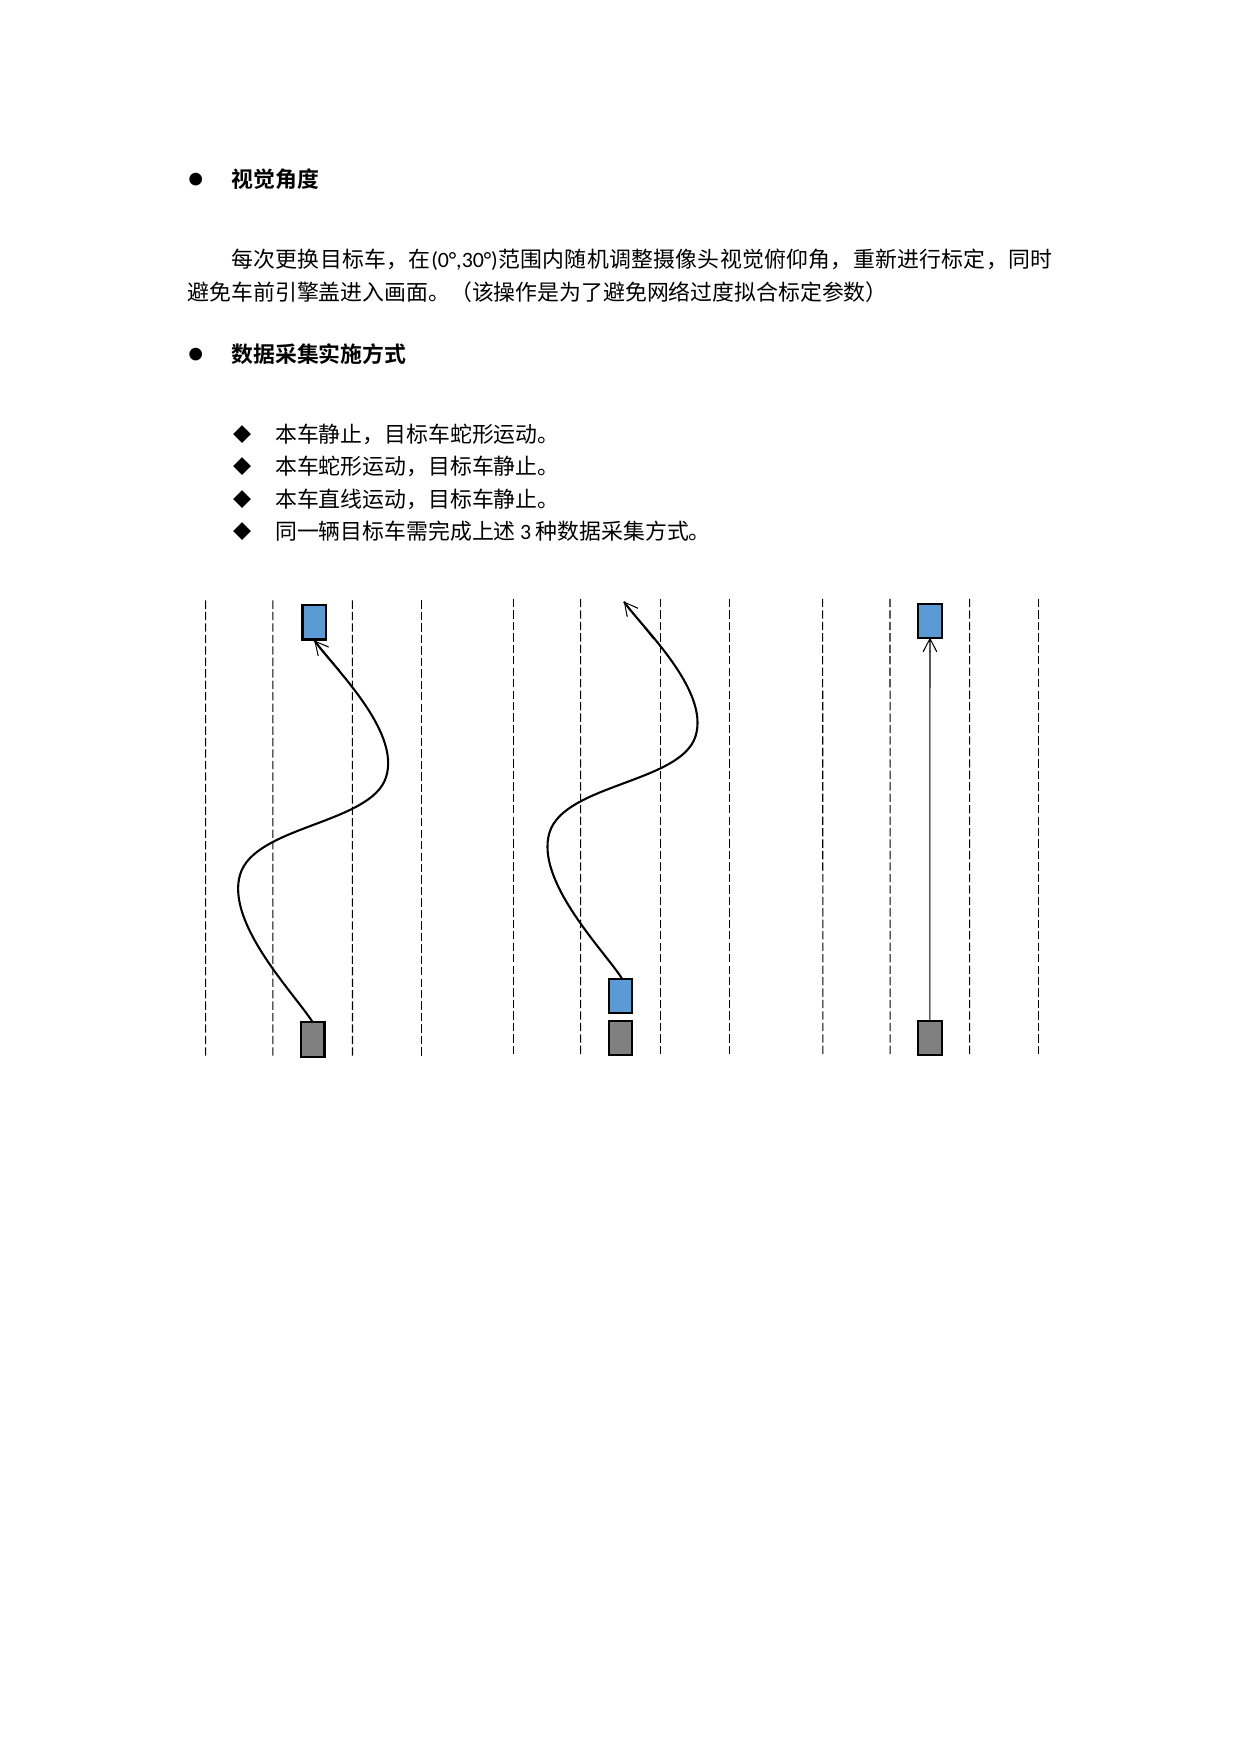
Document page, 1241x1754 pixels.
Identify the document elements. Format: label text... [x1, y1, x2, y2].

list 本车静止，目标车蛇形运动。 [231, 416, 1053, 449]
list 本车直线运动，目标车静止。 [231, 481, 1053, 514]
subtitle 数据采集实施方式 [187, 336, 1053, 369]
list 同一辆目标车需完成上述3种数据采集方式。 [231, 514, 1053, 546]
subtitle 视觉角度 [187, 162, 1053, 194]
text 每次更换目标车，在(0°,30°)范围内随机调整摄像头视觉俯仰角，重新进行标定，同时避免车前引擎盖进入画面。（该操作是为了避免网络过度拟合标定参数） [187, 242, 1053, 307]
list 本车蛇形运动，目标车静止。 [231, 449, 1053, 481]
